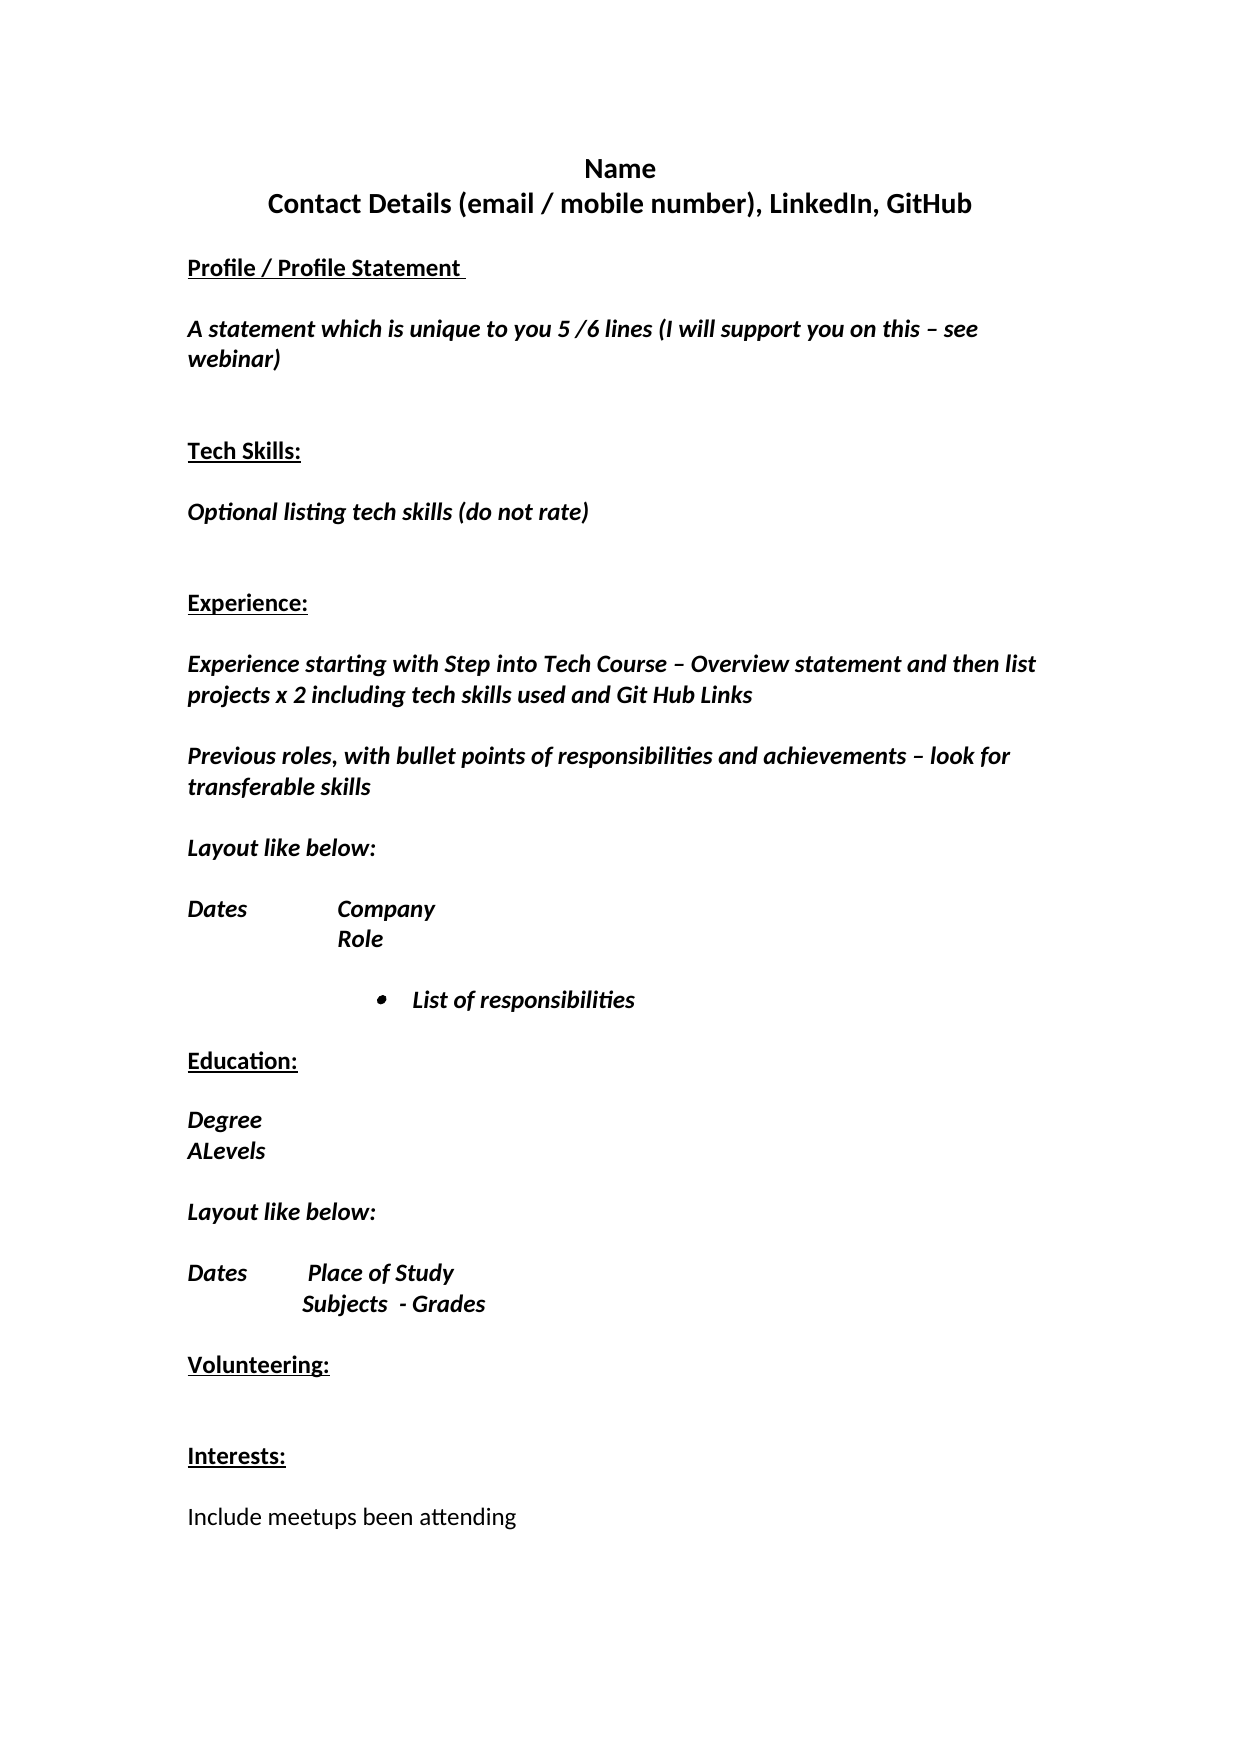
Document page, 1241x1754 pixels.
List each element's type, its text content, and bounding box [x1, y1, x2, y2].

text Education: [187, 1045, 1053, 1104]
text Volunteering: [187, 1349, 1053, 1379]
text Subjects - Grades [187, 1288, 1053, 1318]
text Tech Skills: [187, 435, 1053, 465]
text Optional listing tech skills (do not rate) [187, 496, 1053, 526]
text Previous roles, with bullet points of responsibilities and achievements – look for transferable skills [187, 740, 1053, 801]
text Dates Company [187, 893, 1053, 923]
text Degree [187, 1104, 1053, 1135]
text Profile / Profile Statement [187, 252, 1053, 282]
text Name [187, 150, 1053, 186]
text Role [187, 923, 1053, 954]
text Interests: [187, 1440, 1053, 1471]
text Experience: [187, 587, 1053, 618]
text A statement which is unique to you 5 /6 lines (I will support you on this – see webinar) [187, 313, 1053, 374]
text Layout like below: [187, 832, 1053, 862]
text Contact Details (email / mobile number), LinkedIn, GitHub [187, 186, 1053, 221]
text Include meetups been attending [187, 1501, 1053, 1532]
text ALevels [187, 1135, 1053, 1166]
list List of responsibilities [375, 984, 1053, 1015]
text Dates Place of Study [187, 1257, 1053, 1288]
text Experience starting with Step into Tech Course – Overview statement and then list projects x 2 including tech skills used and Git Hub Links [187, 648, 1053, 709]
text Layout like below: [187, 1196, 1053, 1227]
